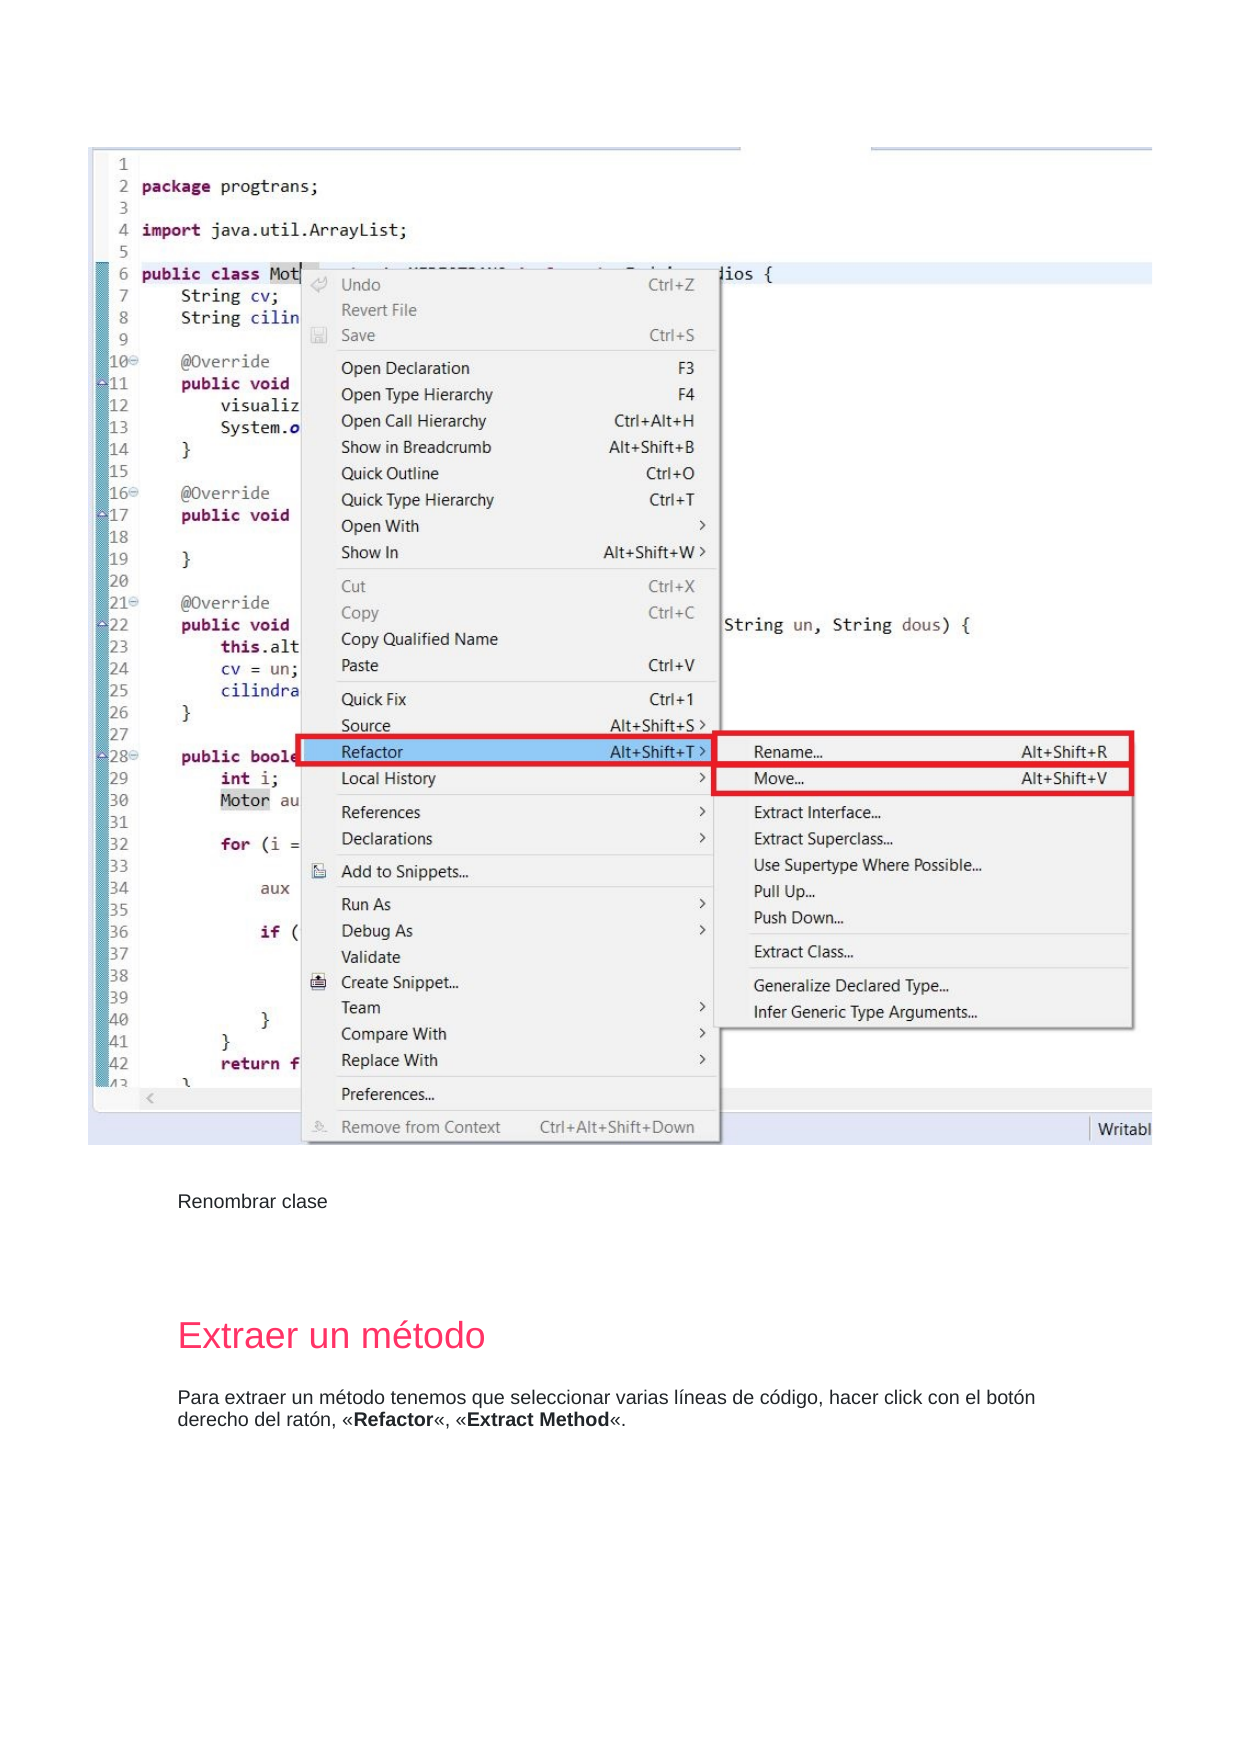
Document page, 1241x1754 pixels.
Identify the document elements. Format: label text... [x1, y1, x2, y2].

picture [88, 147, 1153, 1145]
text Renombrar clase [177, 1190, 1063, 1213]
text Para extraer un método tenemos que seleccionar varias líneas de código, hacer click con el botón derecho del ratón, «Refactor«, «Extract Method«. [177, 1386, 1063, 1431]
text Extraer un método [177, 1313, 1063, 1356]
